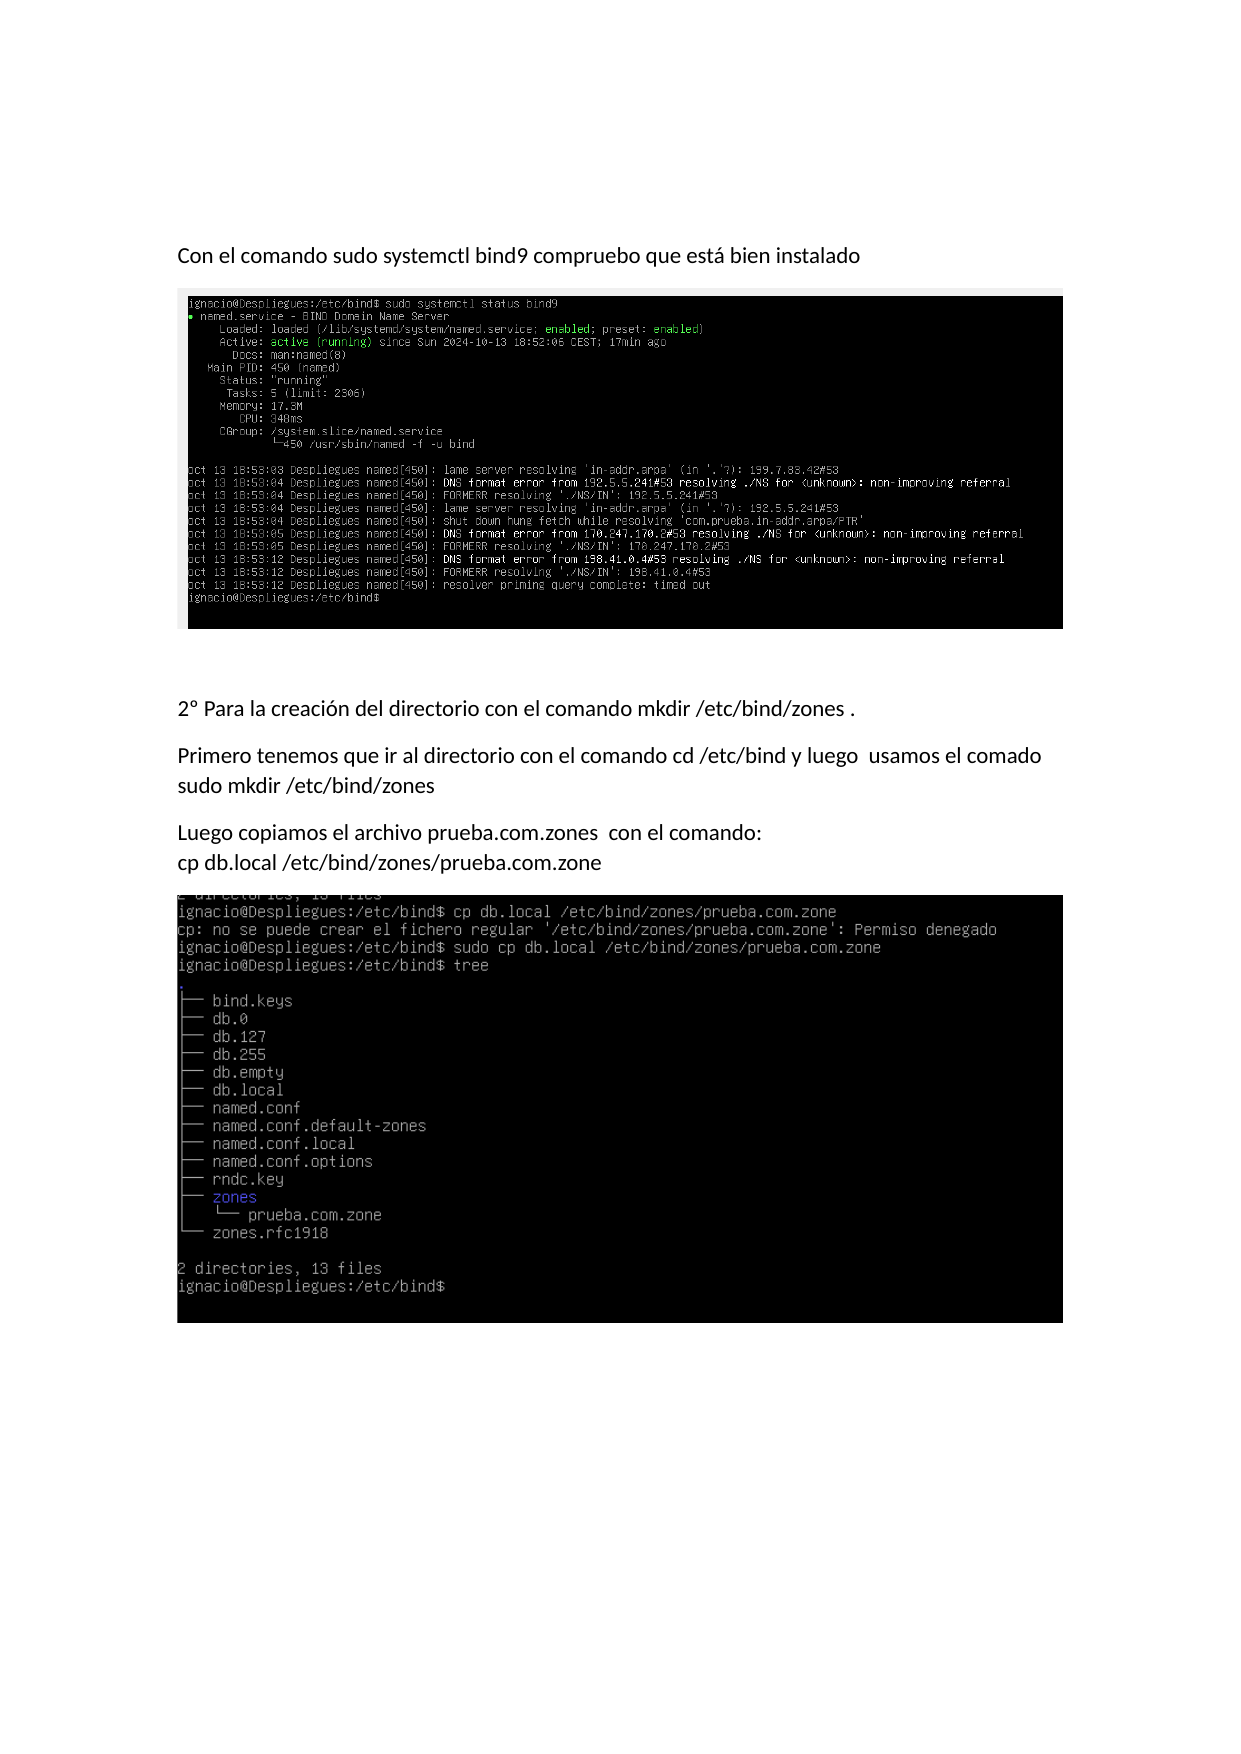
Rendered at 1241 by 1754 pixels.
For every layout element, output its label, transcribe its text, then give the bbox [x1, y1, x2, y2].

text 2º Para la creación del directorio con el comando mkdir /etc/bind/zones . [177, 694, 1063, 722]
text Primero tenemos que ir al directorio con el comando cd /etc/bind y luego usamos el comado sudo mkdir /etc/bind/zones [177, 741, 1063, 799]
text Luego copiamos el archivo prueba.com.zones con el comando: cp db.local /etc/bind/zones/prueba.com.zone [177, 818, 1063, 876]
text Con el comando sudo systemctl bind9 compruebo que está bien instalado [177, 241, 1063, 269]
picture [177, 895, 1063, 1323]
picture [177, 288, 1063, 629]
